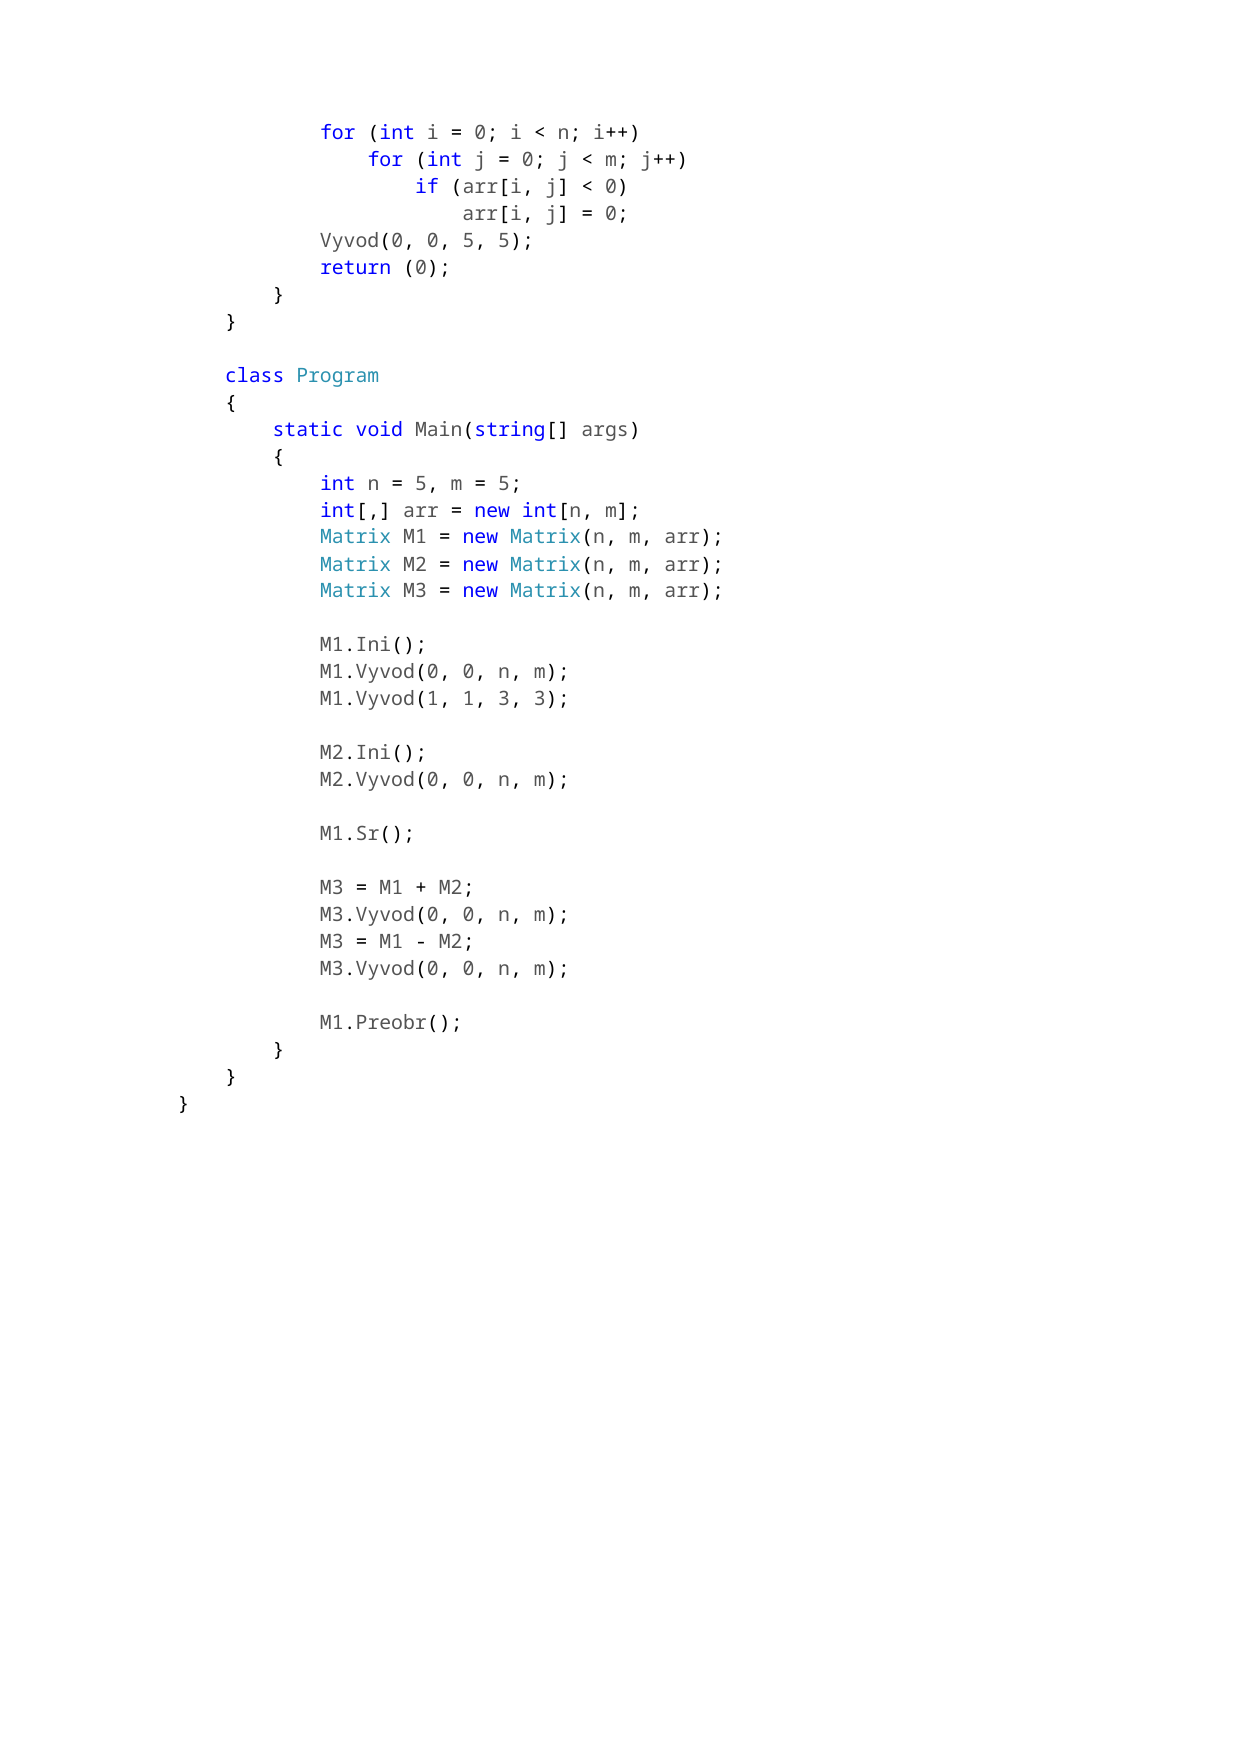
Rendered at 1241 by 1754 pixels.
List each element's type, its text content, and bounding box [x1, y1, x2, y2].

text return (0); [177, 253, 1152, 280]
text } [177, 1062, 1152, 1089]
text M3.Vyvod(0, 0, n, m); [177, 954, 1152, 981]
text { [177, 442, 1152, 469]
text M1.Ini(); [177, 631, 1152, 658]
text int[,] arr = new int[n, m]; [177, 496, 1152, 523]
text Matrix M2 = new Matrix(n, m, arr); [177, 550, 1152, 577]
text class Program [177, 361, 1152, 388]
text } [177, 280, 1152, 307]
text M1.Vyvod(0, 0, n, m); [177, 658, 1152, 685]
text if (arr[i, j] < 0) [177, 172, 1152, 199]
text M2.Vyvod(0, 0, n, m); [177, 766, 1152, 793]
text for (int i = 0; i < n; i++) [177, 118, 1152, 145]
text } [177, 307, 1152, 334]
text M1.Preobr(); [177, 1008, 1152, 1035]
text int n = 5, m = 5; [177, 469, 1152, 496]
text M3 = M1 - M2; [177, 927, 1152, 954]
text Vyvod(0, 0, 5, 5); [177, 226, 1152, 253]
text M1.Vyvod(1, 1, 3, 3); [177, 685, 1152, 712]
text { [177, 388, 1152, 415]
text static void Main(string[] args) [177, 415, 1152, 442]
text M3.Vyvod(0, 0, n, m); [177, 901, 1152, 927]
text } [177, 1035, 1152, 1062]
text M2.Ini(); [177, 739, 1152, 766]
text Matrix M3 = new Matrix(n, m, arr); [177, 577, 1152, 604]
text for (int j = 0; j < m; j++) [177, 145, 1152, 172]
text M3 = M1 + M2; [177, 873, 1152, 901]
text } [177, 1089, 1152, 1116]
text Matrix M1 = new Matrix(n, m, arr); [177, 523, 1152, 550]
text M1.Sr(); [177, 819, 1152, 847]
text arr[i, j] = 0; [177, 199, 1152, 226]
